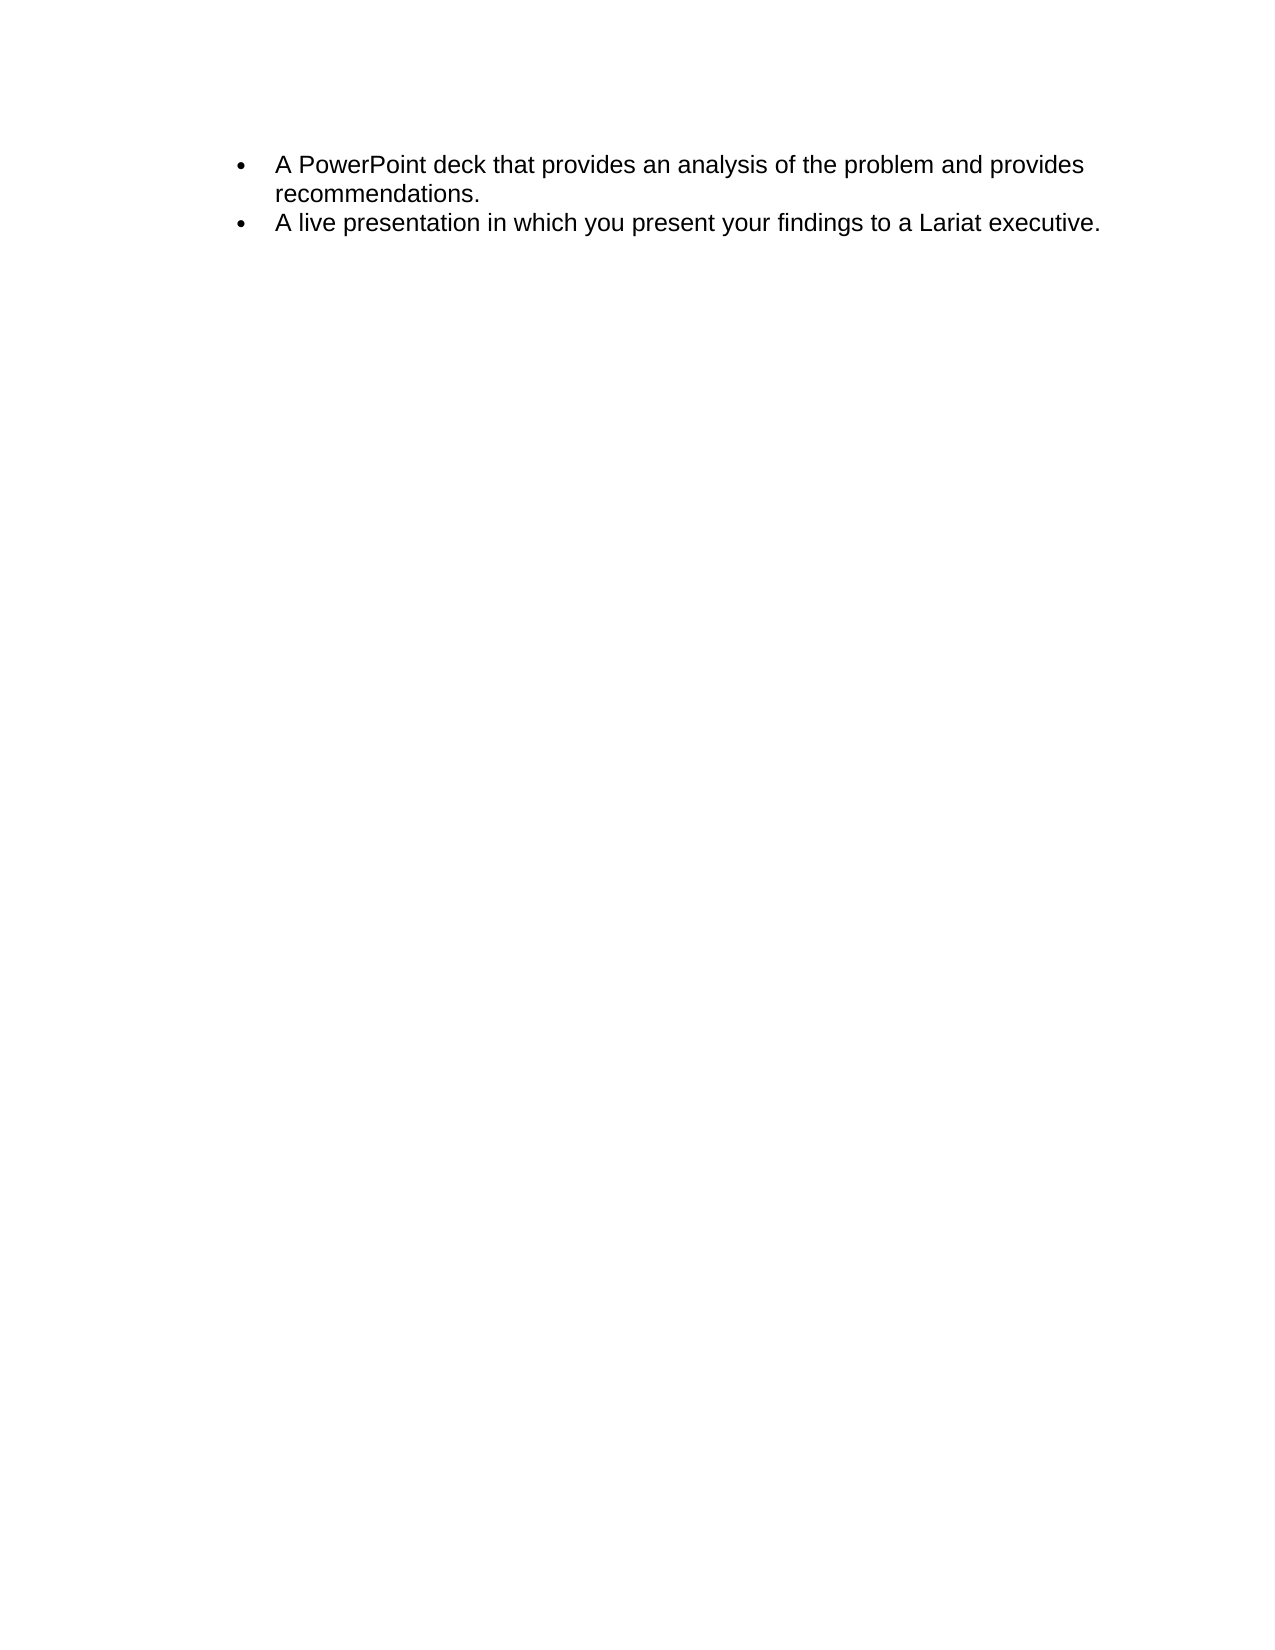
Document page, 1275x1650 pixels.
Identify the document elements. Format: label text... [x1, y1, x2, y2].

list A PowerPoint deck that provides an analysis of the problem and provides recommendations. [237, 150, 1125, 207]
list A live presentation in which you present your findings to a Lariat executive. [237, 207, 1125, 236]
